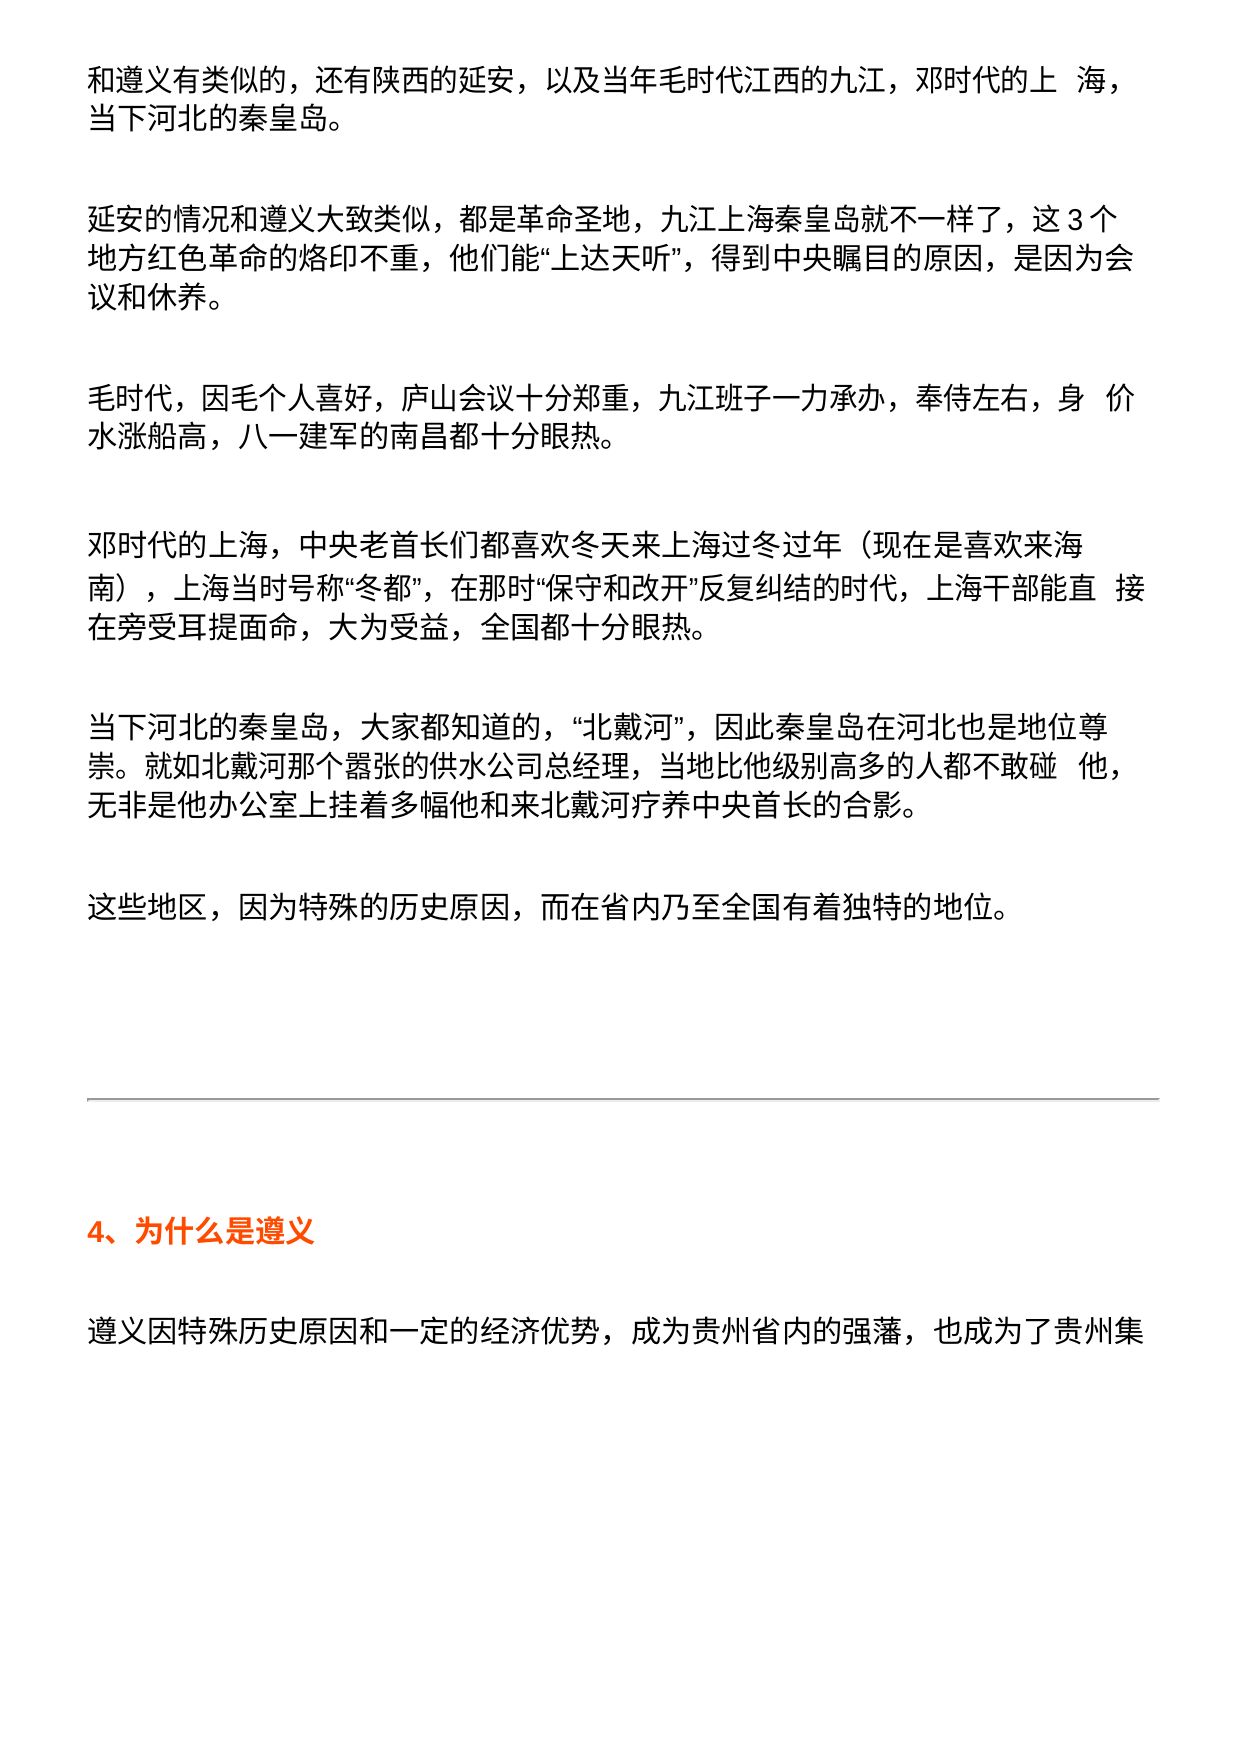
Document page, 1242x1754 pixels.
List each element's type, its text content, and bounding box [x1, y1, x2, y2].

text 南），上海当时号称“冬都”，在那时“保守和改开”反复纠结的时代，上海干部能直 接在旁受耳提面命，大为受益，全国都十分眼热。 [87, 568, 1148, 647]
subtitle 4、为什么是遵义 [87, 1207, 1171, 1251]
text 毛时代，因毛个人喜好，庐山会议十分郑重，九江班子一力承办，奉侍左右，身 价水涨船高，八一建军的南昌都十分眼热。 [87, 378, 1138, 457]
text 和遵义有类似的，还有陕西的延安，以及当年毛时代江西的九江，邓时代的上 海，当下河北的秦皇岛。 [87, 60, 1108, 138]
text 这些地区，因为特殊的历史原因，而在省内乃至全国有着独特的地位。 [87, 883, 1171, 927]
text 遵义因特殊历史原因和一定的经济优势，成为贵州省内的强藩，也成为了贵州集 [87, 1307, 1171, 1351]
text 当下河北的秦皇岛，大家都知道的，“北戴河”，因此秦皇岛在河北也是地位尊崇。就如北戴河那个嚣张的供水公司总经理，当地比他级别高多的人都不敢碰 他，无非是他办公室上挂着多幅他和来北戴河疗养中央首长的合影。 [87, 707, 1108, 826]
text 延安的情况和遵义大致类似，都是革命圣地，九江上海秦皇岛就不一样了，这3个 地方红色革命的烙印不重，他们能“上达天听”，得到中央瞩目的原因，是因为会议和休养。 [87, 199, 1155, 317]
text 邓时代的上海，中央老首长们都喜欢冬天来上海过冬过年（现在是喜欢来海 [87, 514, 1171, 567]
